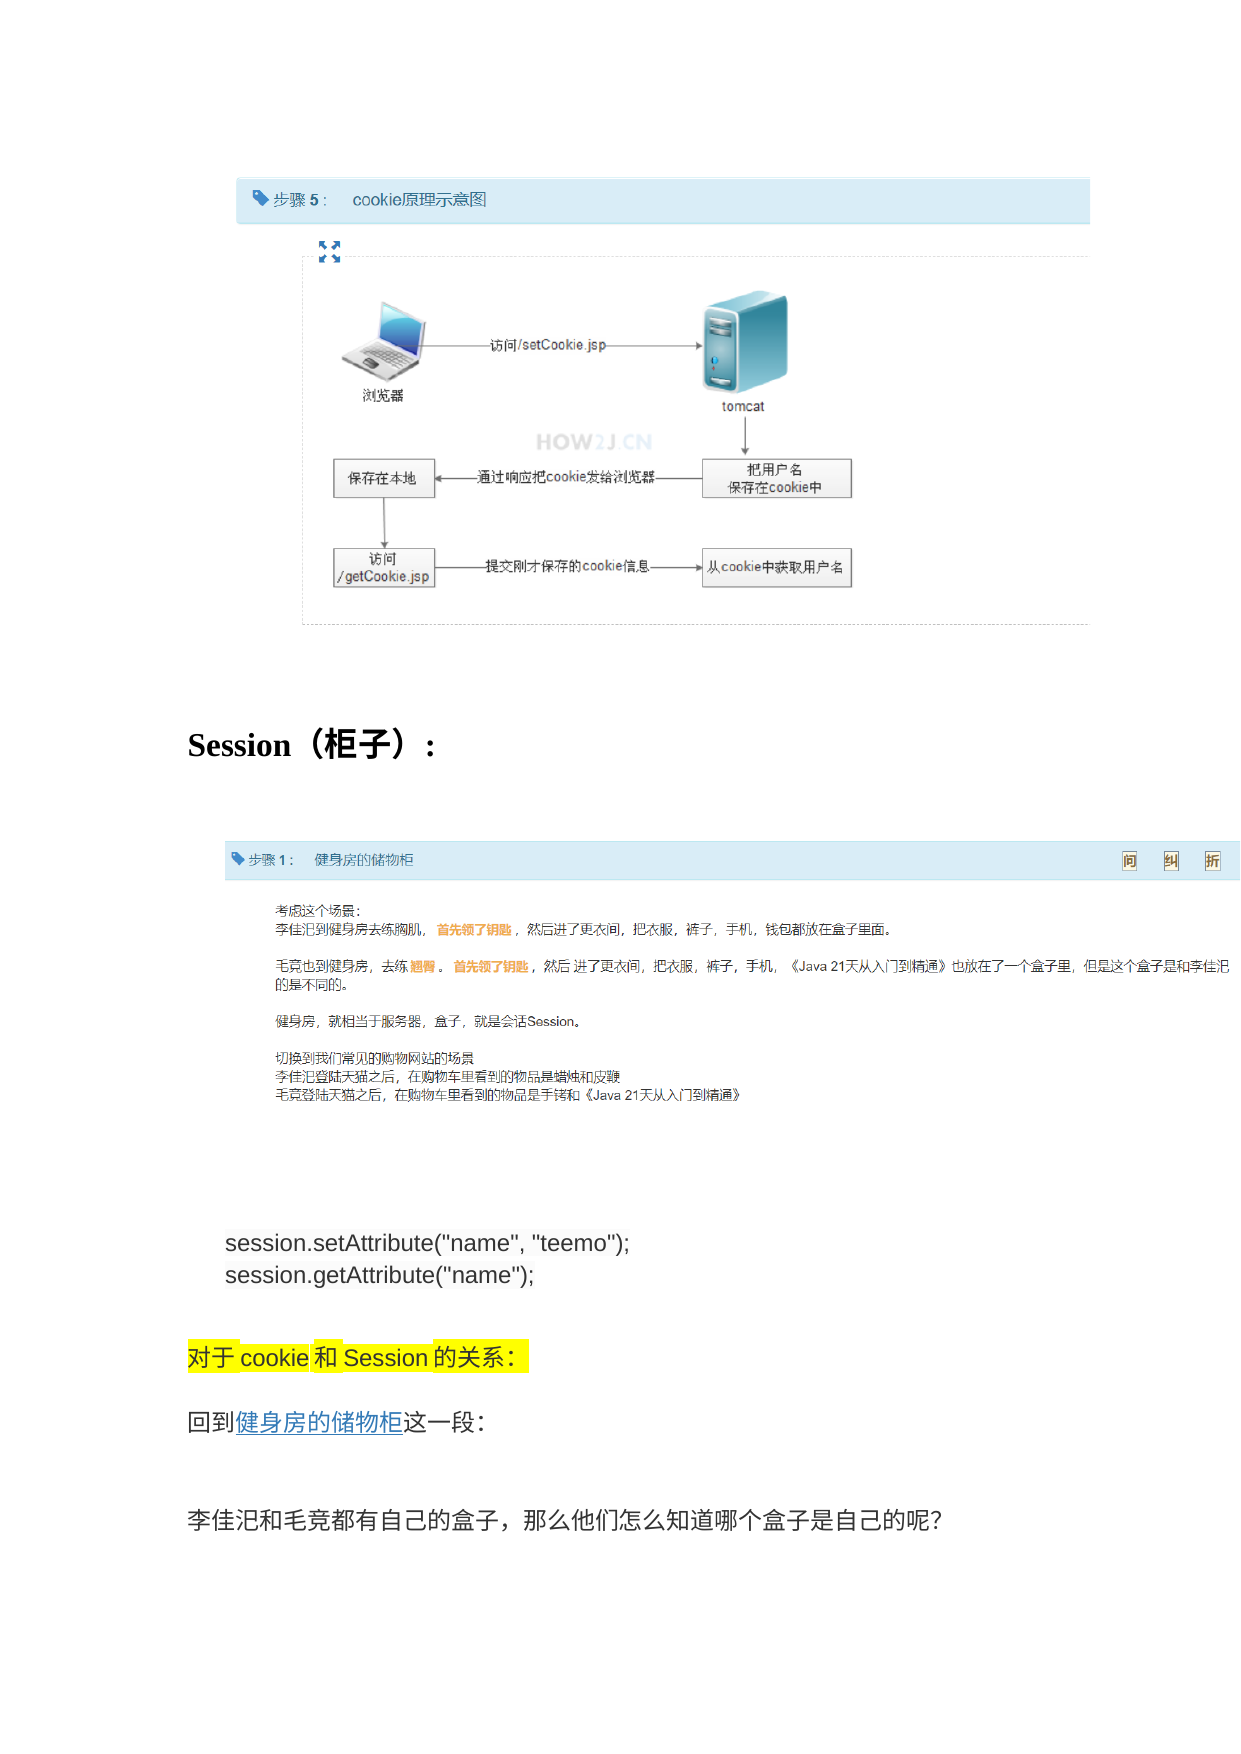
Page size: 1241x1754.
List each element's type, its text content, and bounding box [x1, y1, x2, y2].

list session.getAttribute("name"); [225, 1259, 1053, 1291]
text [187, 1389, 1053, 1551]
picture [225, 836, 1241, 1164]
subtitle Session（柜子）: [187, 709, 1053, 774]
picture [225, 162, 1091, 627]
list session.setAttribute("name", "teemo"); [225, 1226, 1053, 1259]
text 对于cookie和Session的关系： [187, 1324, 1053, 1389]
